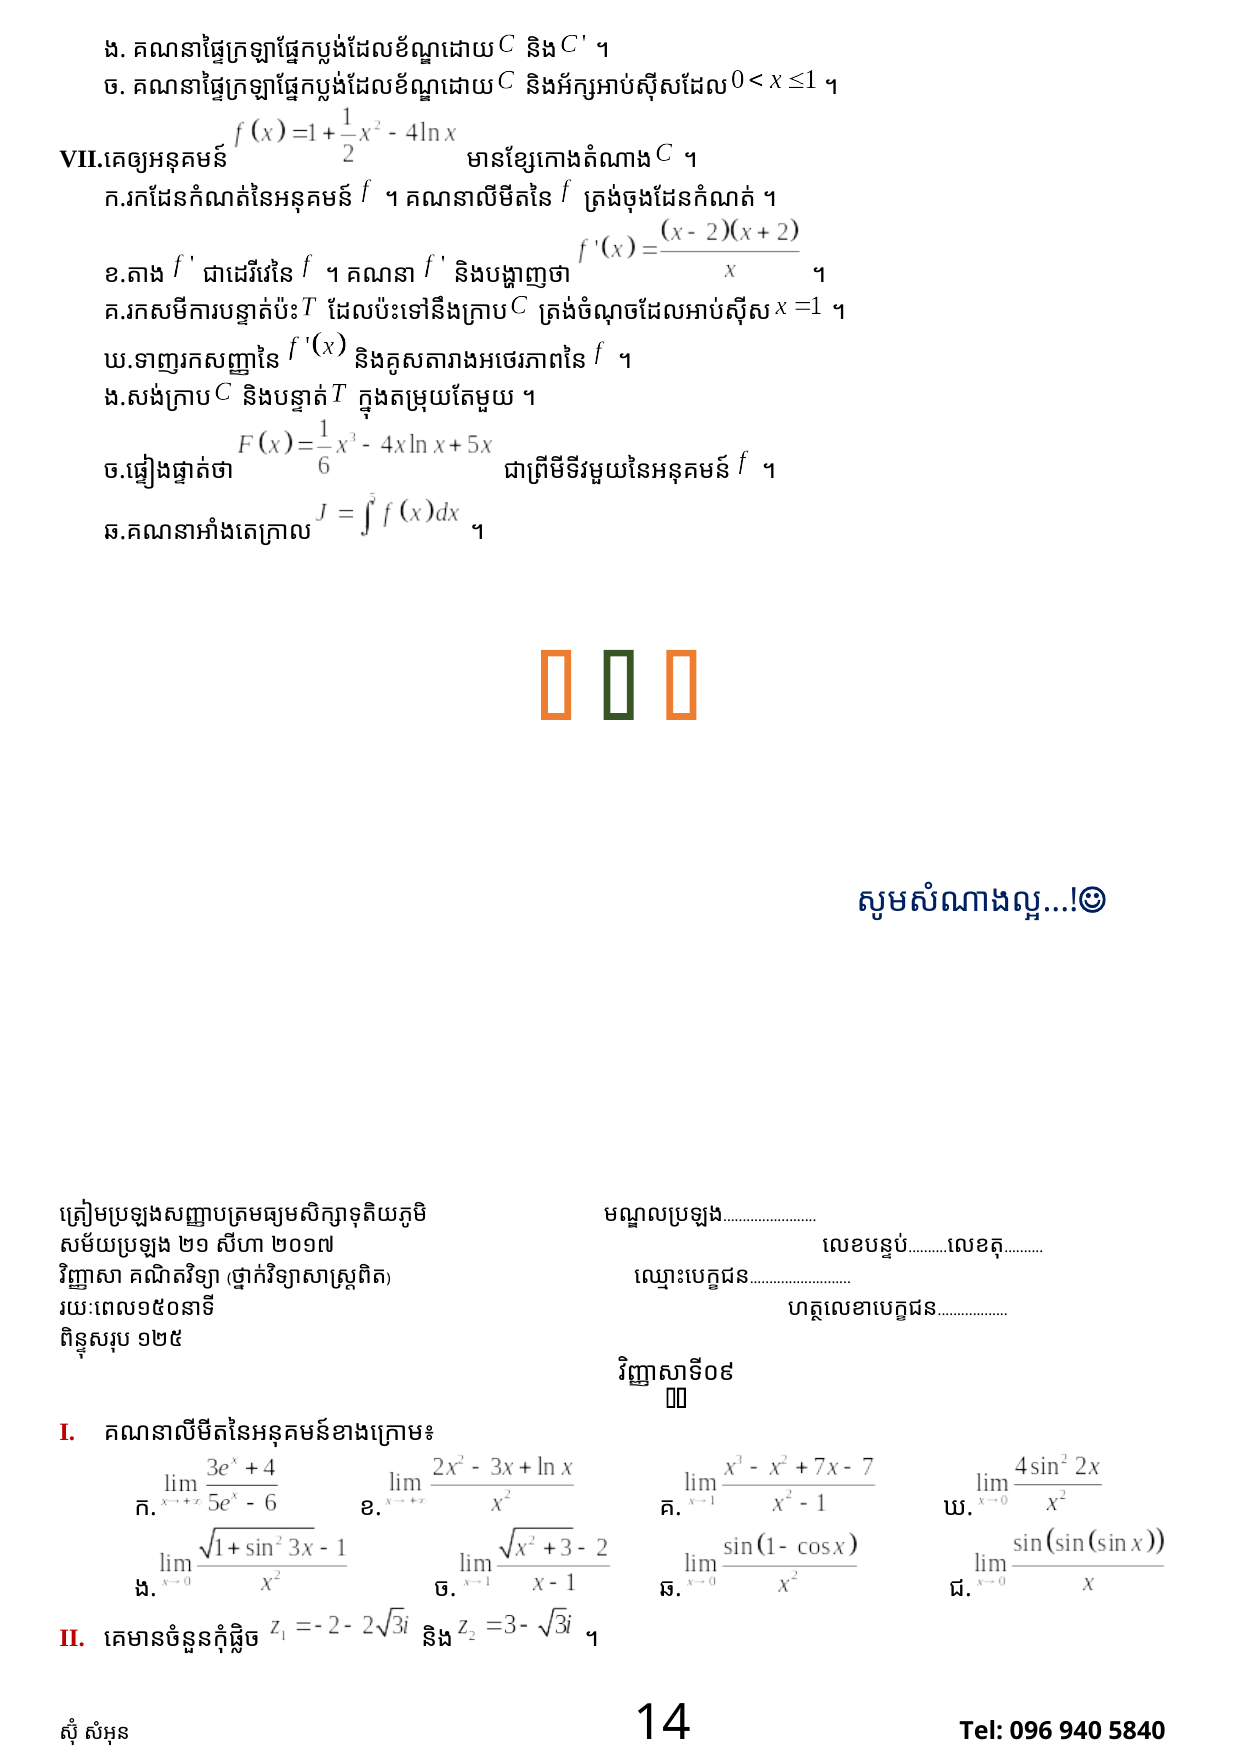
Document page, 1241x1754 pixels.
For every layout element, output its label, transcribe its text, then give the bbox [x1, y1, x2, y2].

list គ.រកសមីការបន្ទាត់ប៉ះ ដែលប៉ះទៅនឹងក្រាប ត្រង់ចំណុចដែលអាប់ស៊ីស ។ [103, 289, 1181, 326]
list គេឲ្យអនុគមន៍ មានខ្សែកោងតំណាង ។ [59, 102, 1181, 174]
list ច. គណនាផ្ទៃក្រឡាផ្នែកប្លង់ដែលខ័ណ្ឌដោយ និងអ័ក្សអាប់ស៊ីសដែល ។ [103, 65, 1181, 102]
list វិញ្ញាសាទី០៩ [172, 1353, 1181, 1387]
text ត្រៀមប្រឡងសញ្ញាបត្រមធ្យមសិក្សាទុតិយភូមិ ​​​ មណ្ឌលប្រឡង........................ [59, 1197, 1181, 1228]
list ឆ.គណនាអាំងតេក្រាល ។ [103, 486, 1181, 547]
text សម័យប្រឡង​ ២១​ សីហា ២០១៧ លេខបន្ទប់..........លេខតុ.......... [59, 1228, 1181, 1259]
list ង.សង់ក្រាប និងបន្ទាត់ ក្នុងតម្រុយតែមួយ ។ [103, 376, 1181, 413]
list ឃ.ទាញរកសញ្ញានៃ និងគូសតារាងអថេរភាពនៃ ។ [103, 326, 1181, 376]
text ពិន្ទុសរុប ១២៥ [59, 1322, 1181, 1353]
list ង. គណនាផ្ទៃក្រឡាផ្នែកប្លង់ដែលខ័ណ្ឌដោយ និង ។ [103, 28, 1181, 65]
list ក.រកដែនកំណត់នៃអនុគមន៍ ។ គណនាលីមីតនៃ ត្រង់ចុងដែនកំណត់ ។ [103, 174, 1181, 214]
text រយៈពេល១៥០នាទី ​​​ ហត្ថលេខាបេក្ខជន.................. [59, 1291, 1181, 1322]
text វិញ្ញាសា គណិតវិទ្យា (ថ្នាក់វិទ្យាសាស្រ្តពិត) ​ ​​ ឈ្មោះបេក្ខជន.......................... [59, 1259, 1181, 1291]
list គេមានចំនួនកុំផ្លិច និង ។ [59, 1604, 1181, 1654]
list ខ.តាង ជាដេរីវេនៃ ។ គណនា និងបង្ហាញថា ។ [103, 214, 1181, 289]
text សូមសំណាងល្អ...! [59, 876, 1106, 921]
list ច.ផ្ទៀងផ្ទាត់ថា ជាព្រីមីទីវមួយនៃអនុគមន៍ ។ [103, 413, 1181, 486]
list ង. ច. ឆ. ជ. [134, 1523, 1181, 1604]
list គណនាលីមីតនៃអនុគមន៍ខាងក្រោម៖ [59, 1414, 1181, 1448]
list ក. ខ. គ. ឃ. [134, 1448, 1181, 1523]
